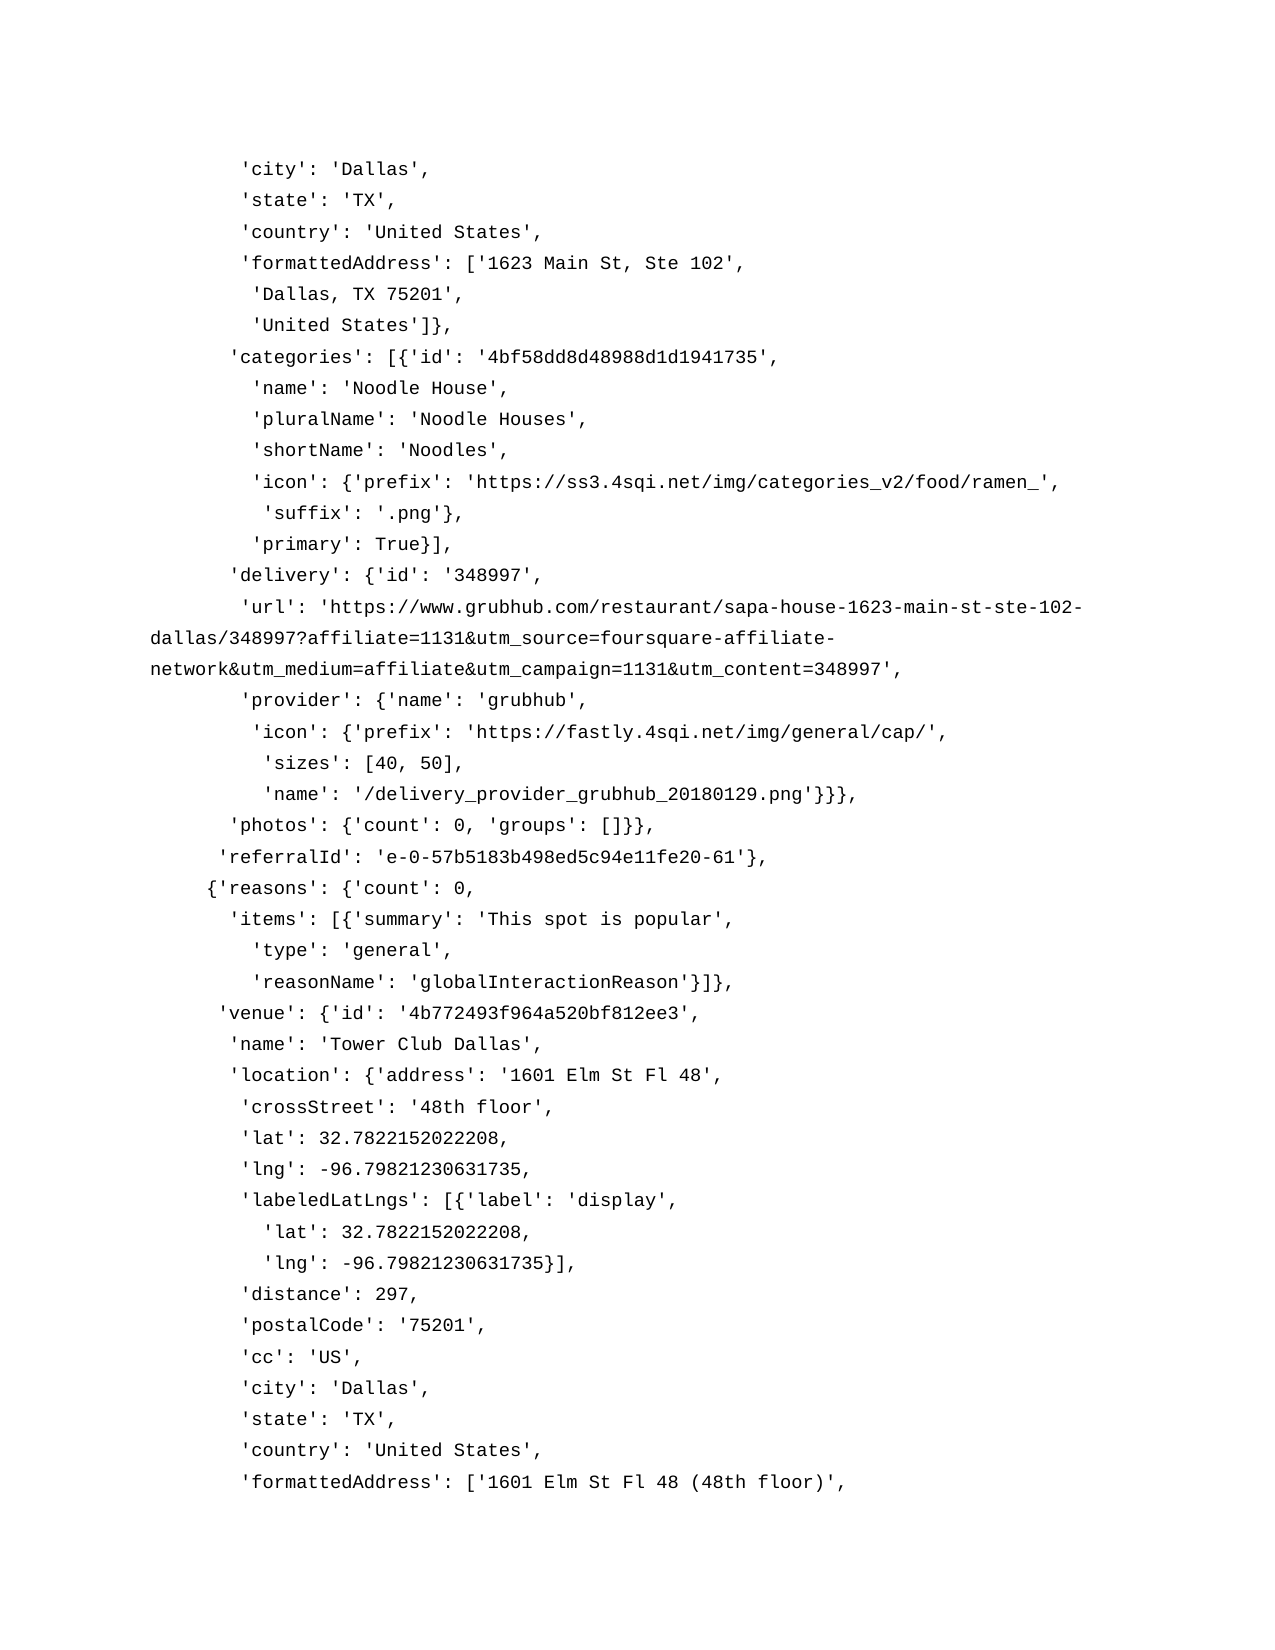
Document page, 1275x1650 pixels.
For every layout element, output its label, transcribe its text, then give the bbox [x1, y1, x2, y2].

text 'country': 'United States', [150, 212, 1125, 244]
text 'crossStreet': '48th floor', [150, 1087, 1125, 1119]
text 'url': 'https://www.grubhub.com/restaurant/sapa-house-1623-main-st-ste-102-dallas/348997?affiliate=1131&utm_source=foursquare-affiliate-network&utm_medium=affiliate&utm_campaign=1131&utm_content=348997', [150, 587, 1125, 681]
text 'provider': {'name': 'grubhub', [150, 681, 1125, 712]
text 'pluralName': 'Noodle Houses', [150, 400, 1125, 431]
text {'reasons': {'count': 0, [150, 869, 1125, 900]
text 'lat': 32.7822152022208, [150, 1119, 1125, 1150]
text 'referralId': 'e-0-57b5183b498ed5c94e11fe20-61'}, [150, 837, 1125, 869]
text 'icon': {'prefix': 'https://ss3.4sqi.net/img/categories_v2/food/ramen_', [150, 462, 1125, 494]
text 'Dallas, TX 75201', [150, 275, 1125, 306]
text 'lng': -96.79821230631735}], [150, 1244, 1125, 1275]
text 'formattedAddress': ['1623 Main St, Ste 102', [150, 244, 1125, 275]
text 'name': 'Tower Club Dallas', [150, 1025, 1125, 1056]
text 'photos': {'count': 0, 'groups': []}}, [150, 806, 1125, 837]
text 'formattedAddress': ['1601 Elm St Fl 48 (48th floor)', [150, 1462, 1125, 1494]
text 'country': 'United States', [150, 1431, 1125, 1462]
text 'items': [{'summary': 'This spot is popular', [150, 900, 1125, 931]
text 'shortName': 'Noodles', [150, 431, 1125, 462]
text 'icon': {'prefix': 'https://fastly.4sqi.net/img/general/cap/', [150, 712, 1125, 744]
text 'lng': -96.79821230631735, [150, 1150, 1125, 1181]
text 'cc': 'US', [150, 1337, 1125, 1369]
text 'postalCode': '75201', [150, 1306, 1125, 1337]
text 'delivery': {'id': '348997', [150, 556, 1125, 587]
text 'city': 'Dallas', [150, 150, 1125, 181]
text 'type': 'general', [150, 931, 1125, 962]
text 'name': '/delivery_provider_grubhub_20180129.png'}}}, [150, 775, 1125, 806]
text 'categories': [{'id': '4bf58dd8d48988d1d1941735', [150, 337, 1125, 369]
text 'location': {'address': '1601 Elm St Fl 48', [150, 1056, 1125, 1087]
text 'reasonName': 'globalInteractionReason'}]}, [150, 962, 1125, 994]
text 'state': 'TX', [150, 181, 1125, 212]
text 'labeledLatLngs': [{'label': 'display', [150, 1181, 1125, 1212]
text 'state': 'TX', [150, 1400, 1125, 1431]
text 'name': 'Noodle House', [150, 369, 1125, 400]
text 'distance': 297, [150, 1275, 1125, 1306]
text 'primary': True}], [150, 525, 1125, 556]
text 'venue': {'id': '4b772493f964a520bf812ee3', [150, 994, 1125, 1025]
text 'city': 'Dallas', [150, 1369, 1125, 1400]
text 'suffix': '.png'}, [150, 494, 1125, 525]
text 'United States']}, [150, 306, 1125, 337]
text 'sizes': [40, 50], [150, 744, 1125, 775]
text 'lat': 32.7822152022208, [150, 1212, 1125, 1244]
